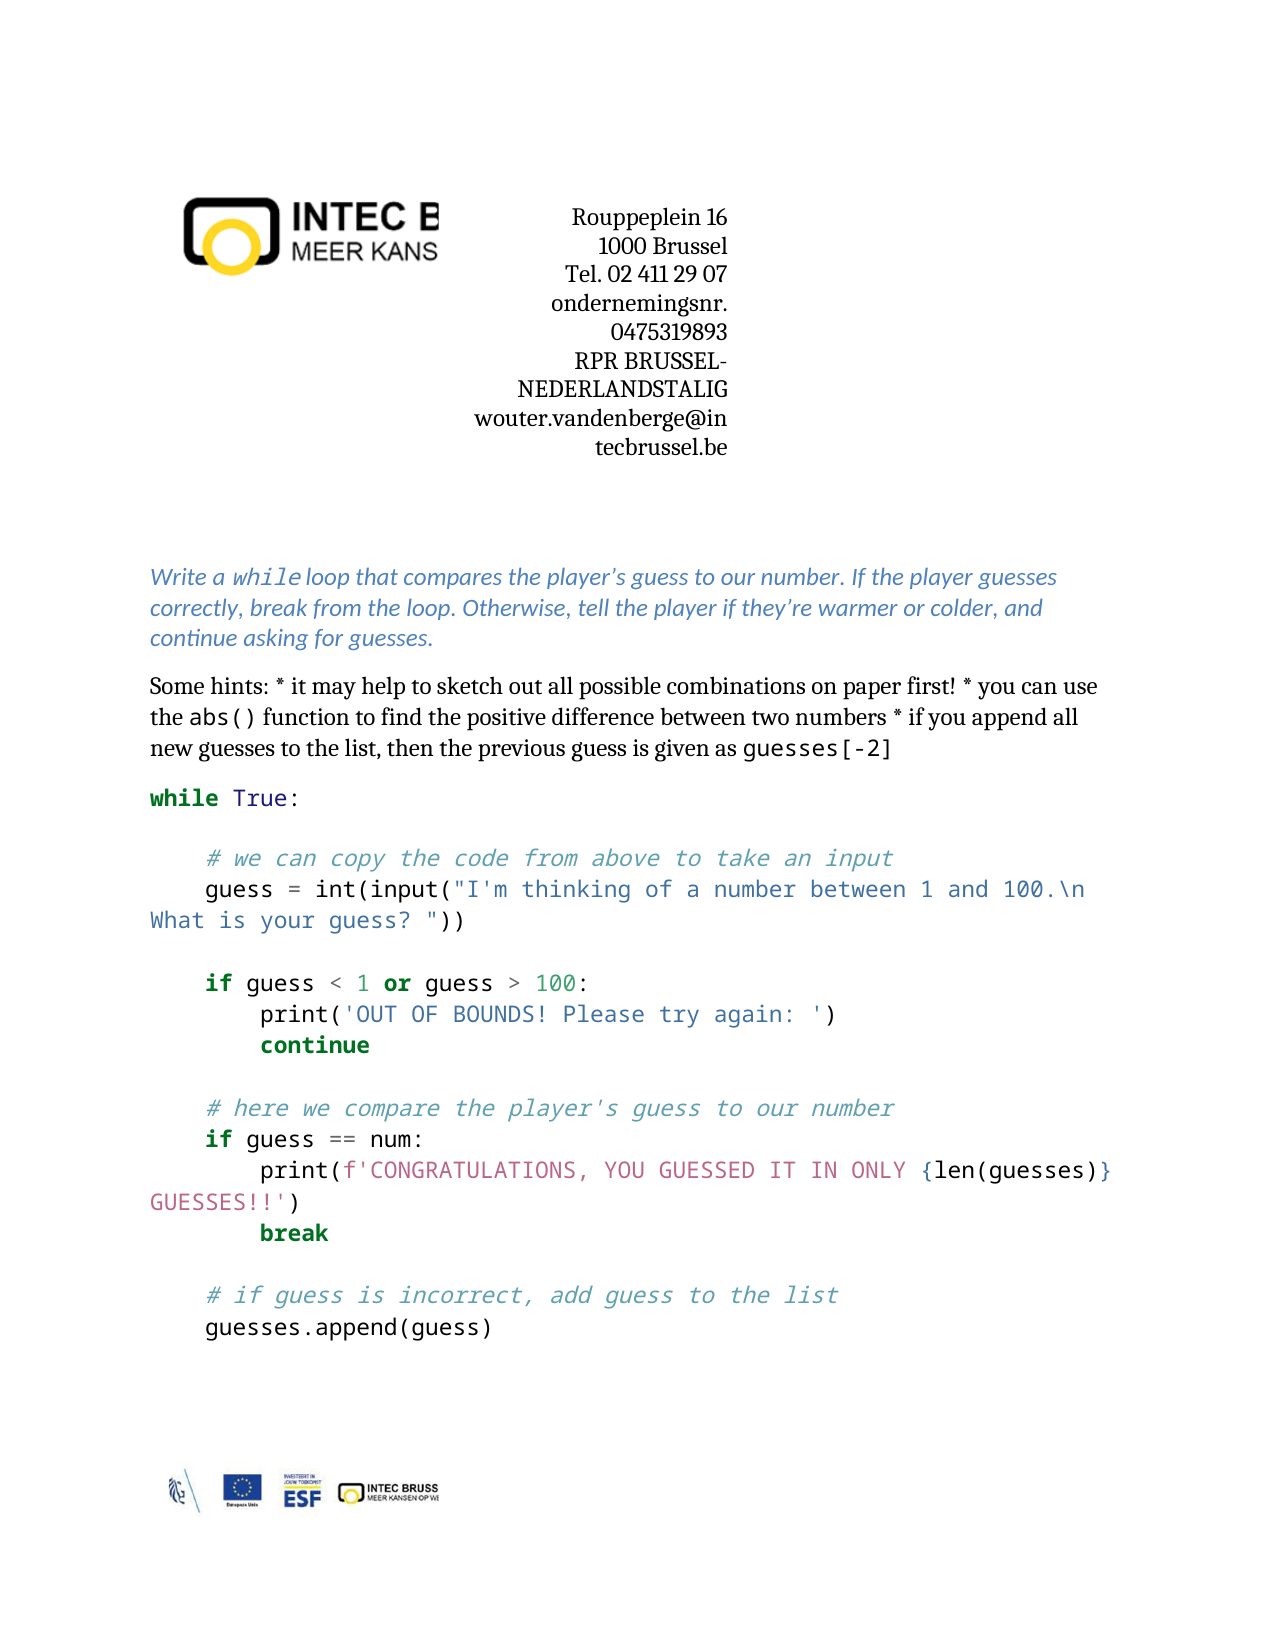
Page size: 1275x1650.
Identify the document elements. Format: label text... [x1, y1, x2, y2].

picture [168, 174, 439, 293]
text Some hints: * it may help to sketch out all possible combinations on paper first! * you can use the abs() function to find the positive difference between two numbers * if you append all new guesses to the list, then the previous guess is given as guesses[-2] [150, 672, 1125, 763]
subtitle Write a while loop that compares the player’s guess to our number. If the player guesses correctly, break from the loop. Otherwise, tell the player if they’re warmer or colder, and continue asking for guesses. [150, 561, 1125, 653]
picture [168, 1447, 439, 1534]
